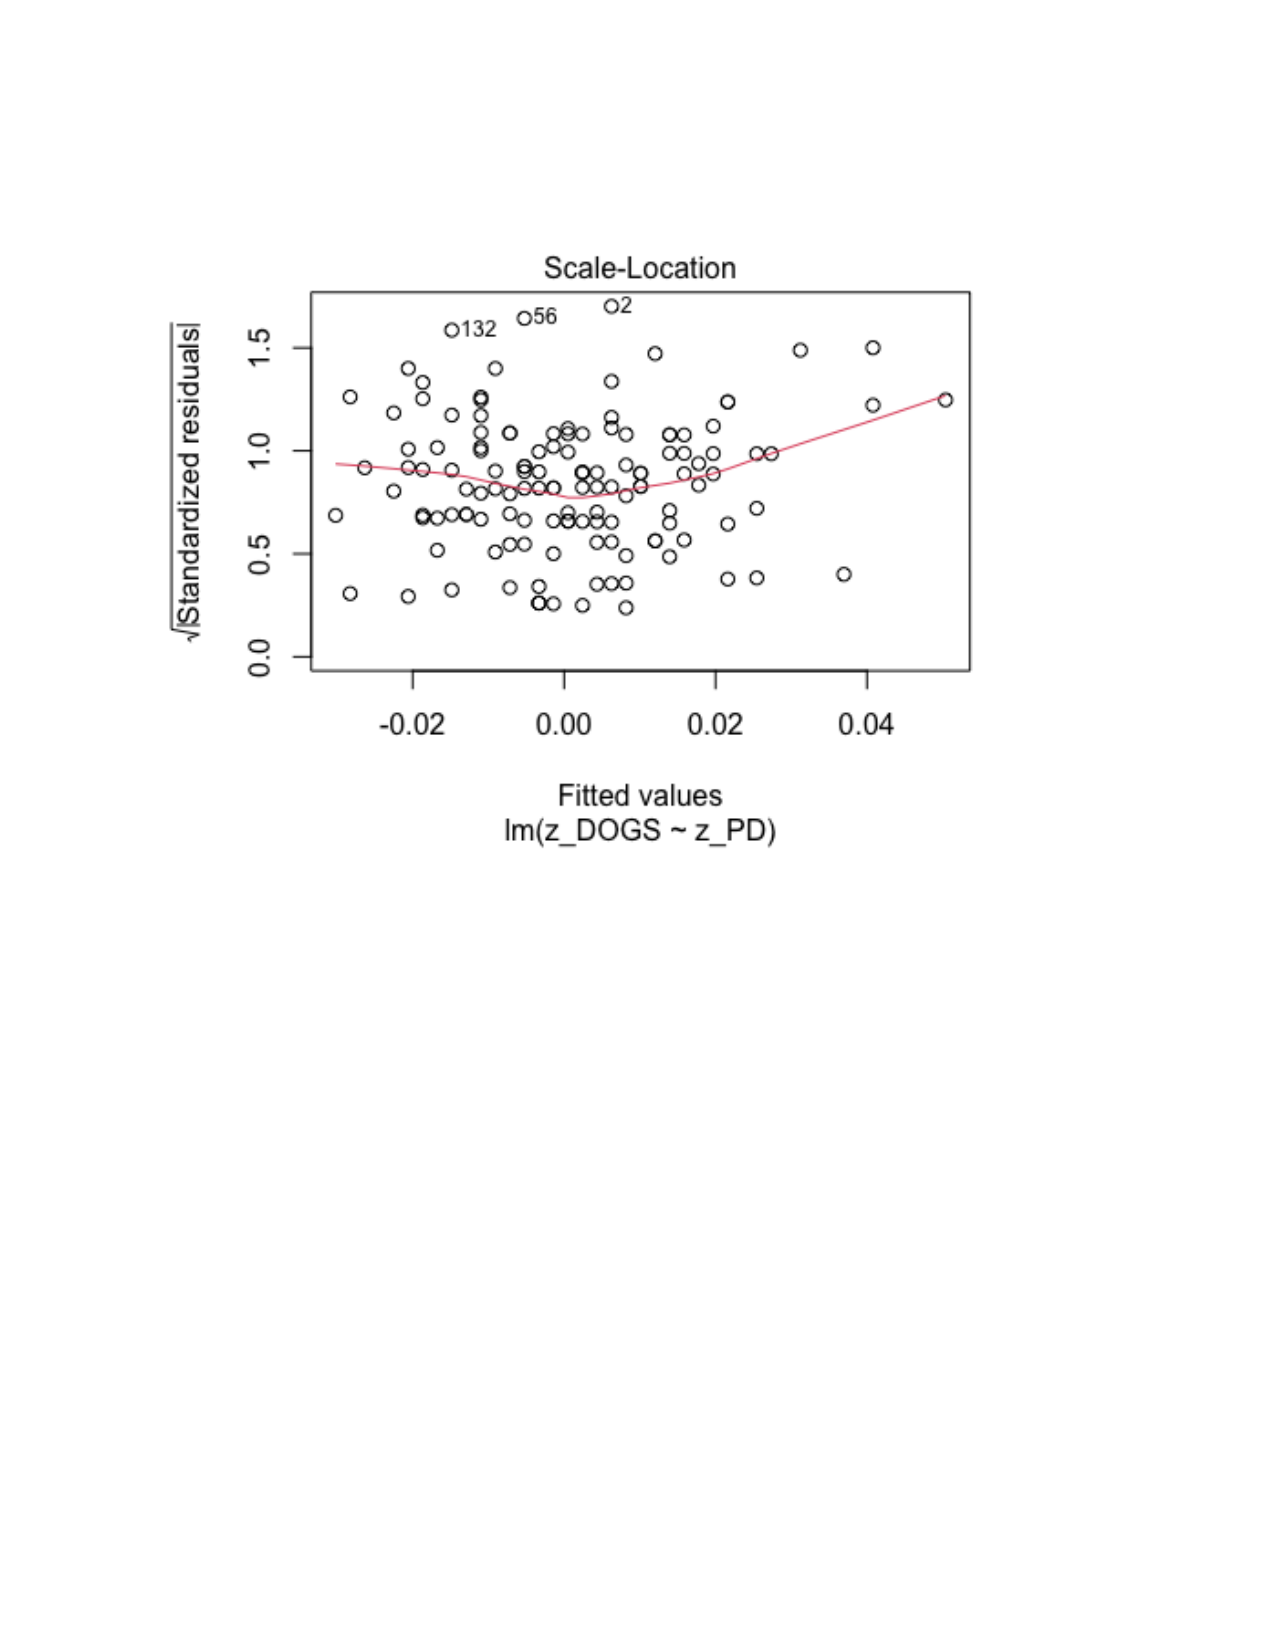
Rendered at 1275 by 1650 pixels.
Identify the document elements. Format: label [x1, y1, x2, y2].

picture [168, 150, 1044, 850]
